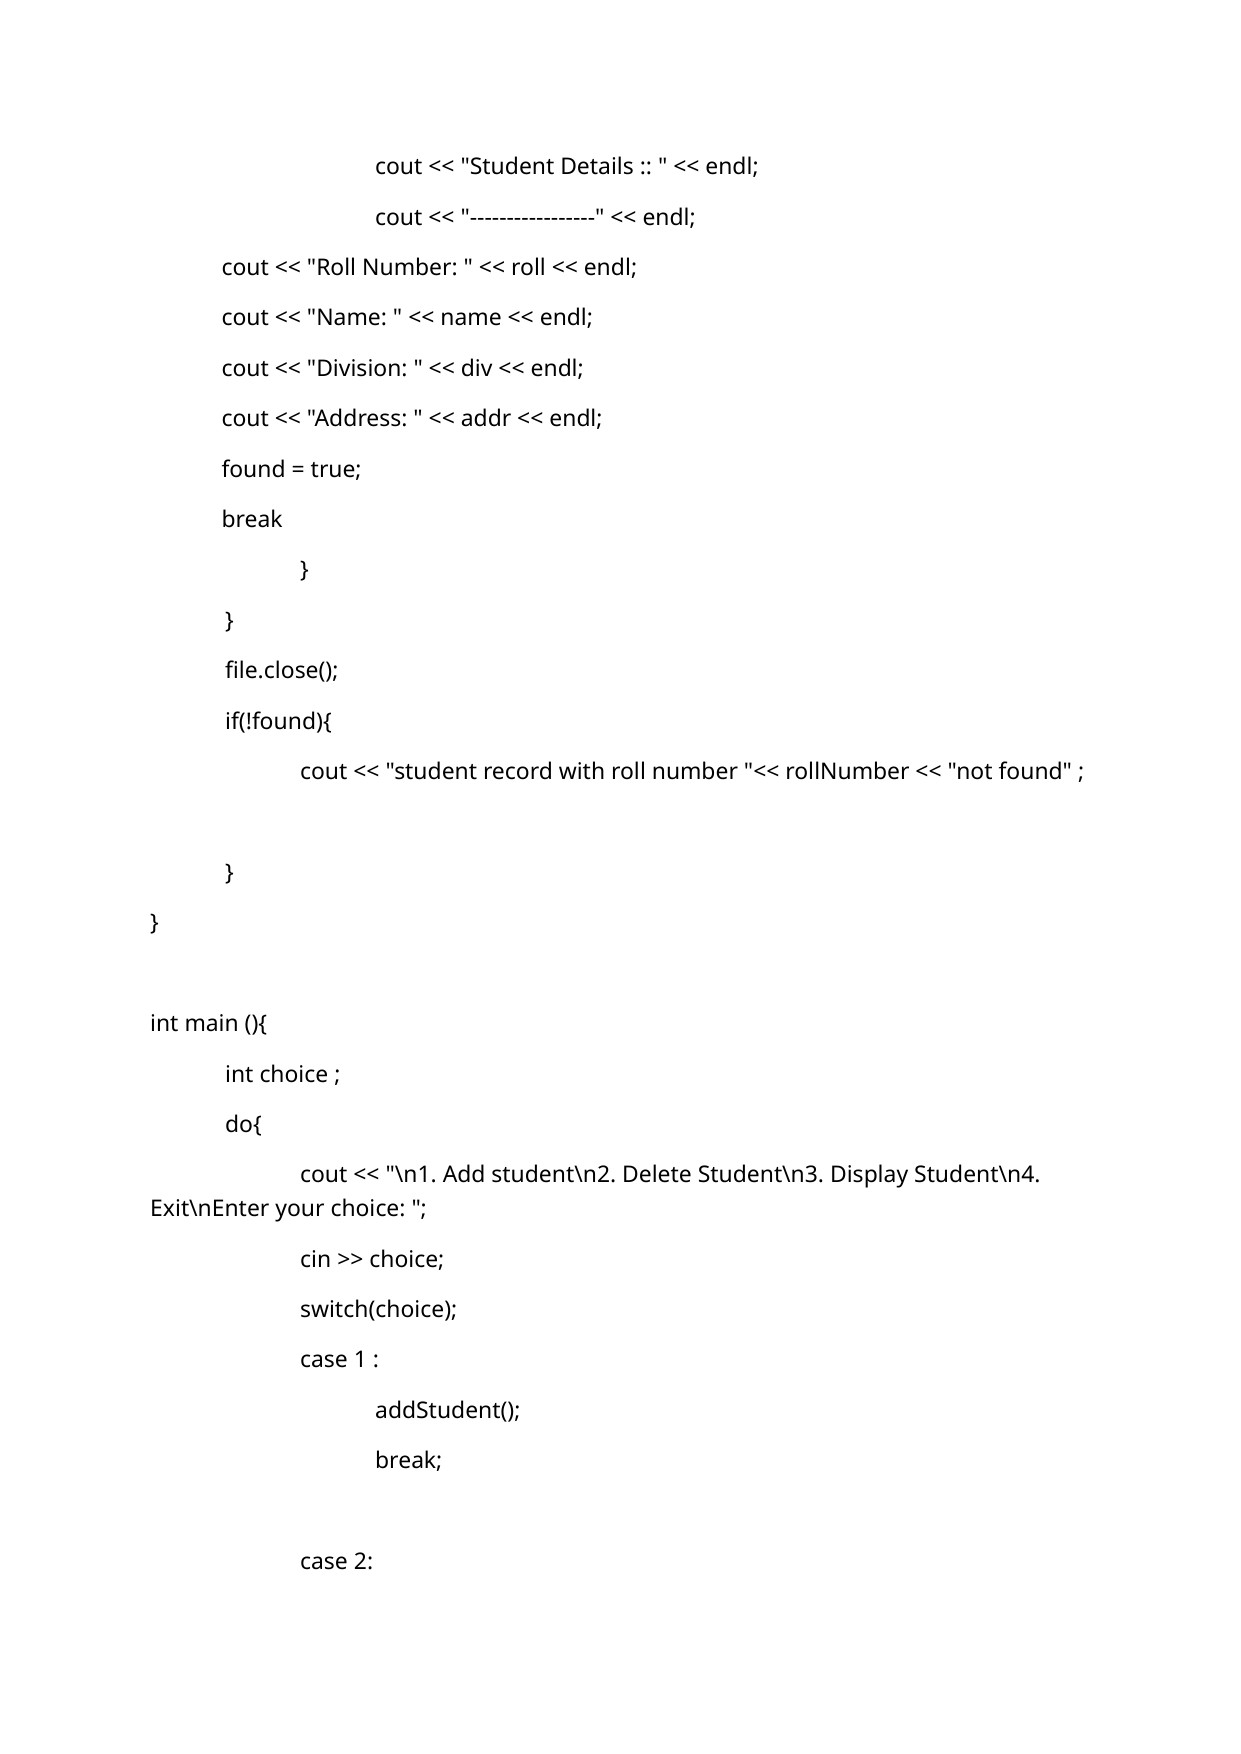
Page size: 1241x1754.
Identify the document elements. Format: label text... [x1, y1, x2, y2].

text } [150, 856, 1090, 887]
text found = true; [150, 452, 1090, 484]
text int choice ; [150, 1057, 1090, 1089]
text do{ [150, 1108, 1090, 1139]
text case 2: [150, 1545, 1090, 1576]
text switch(choice); [150, 1293, 1090, 1324]
text cin >> choice; [150, 1242, 1090, 1274]
text cout << "Roll Number: " << roll << endl; [150, 251, 1090, 282]
text cout << "-----------------" << endl; [150, 200, 1090, 232]
text cout << "\n1. Add student\n2. Delete Student\n3. Display Student\n4. Exit\nEnter your choice: "; [150, 1158, 1090, 1223]
text } [150, 553, 1090, 584]
text cout << "Division: " << div << endl; [150, 352, 1090, 383]
text cout << "student record with roll number "<< rollNumber << "not found" ; [150, 755, 1090, 786]
text cout << "Name: " << name << endl; [150, 301, 1090, 332]
text cout << "Address: " << addr << endl; [150, 402, 1090, 433]
text break [150, 503, 1090, 534]
text int main (){ [150, 1007, 1090, 1038]
text case 1 : [150, 1343, 1090, 1374]
text addStudent(); [150, 1394, 1090, 1425]
text cout << "Student Details :: " << endl; [150, 150, 1090, 181]
text } [150, 604, 1090, 635]
text break; [150, 1444, 1090, 1475]
text if(!found){ [150, 704, 1090, 736]
text file.close(); [150, 654, 1090, 685]
text } [150, 906, 1090, 937]
